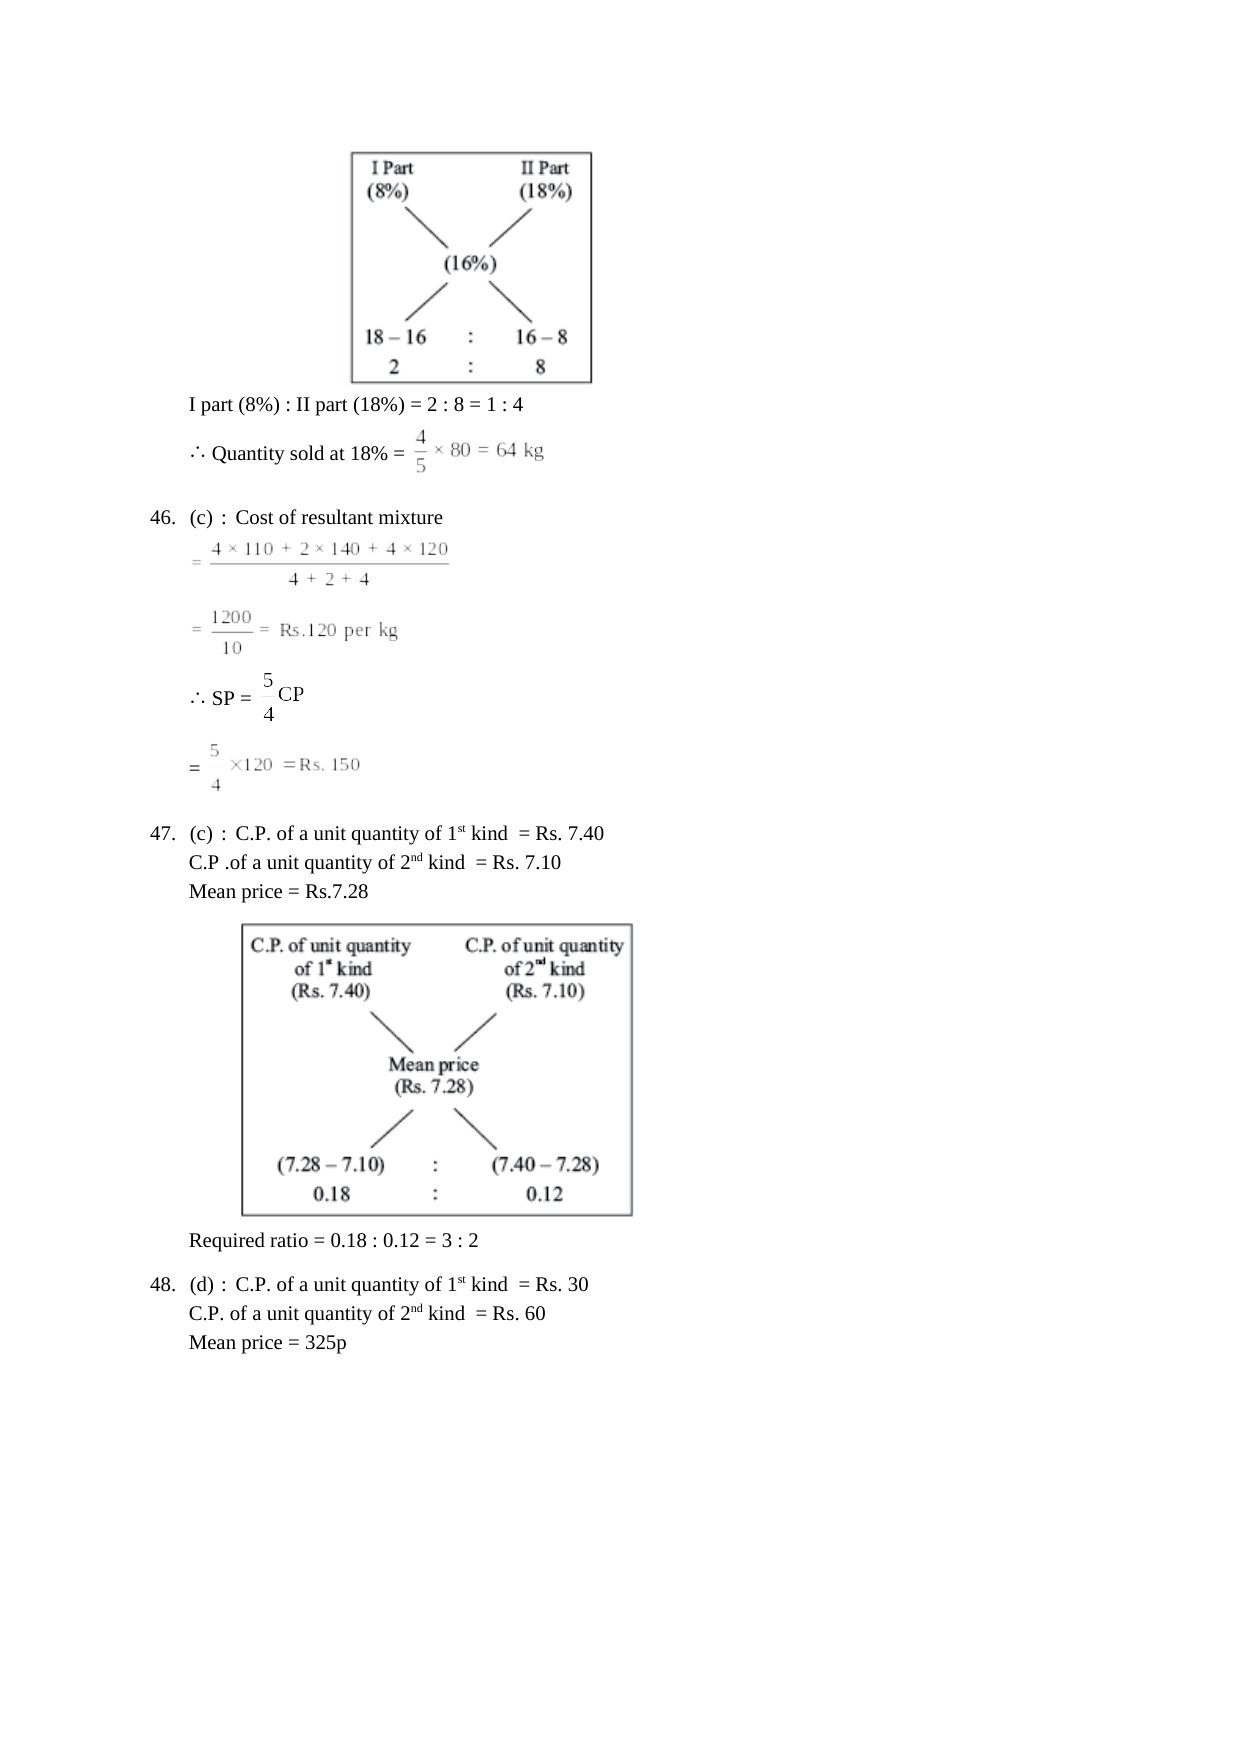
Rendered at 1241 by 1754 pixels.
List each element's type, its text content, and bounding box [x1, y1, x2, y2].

text I part (8%) : II part (18%) = 2 : 8 = 1 : 4 [188, 392, 1090, 416]
text = [188, 735, 1090, 800]
picture [237, 919, 641, 1223]
text C.P. of a unit quantity of 2nd kind = Rs. 60 [188, 1301, 1090, 1325]
text Required ratio = 0.18 : 0.12 = 3 : 2 [188, 1227, 1090, 1252]
text 48. (d) : C.P. of a unit quantity of 1st kind = Rs. 30 [150, 1272, 1090, 1296]
picture [347, 150, 597, 388]
text 47. (c) : C.P. of a unit quantity of 1st kind = Rs. 7.40 [150, 821, 1090, 845]
text Mean price = Rs.7.28 [188, 879, 1090, 903]
text 46. (c) : Cost of resultant mixture [150, 505, 1090, 529]
text Mean price = 325p [188, 1330, 1090, 1354]
text C.P .of a unit quantity of 2nd kind = Rs. 7.10 [188, 850, 1090, 874]
text SP = [188, 666, 1090, 731]
text Quantity sold at 18% = [188, 421, 1090, 484]
